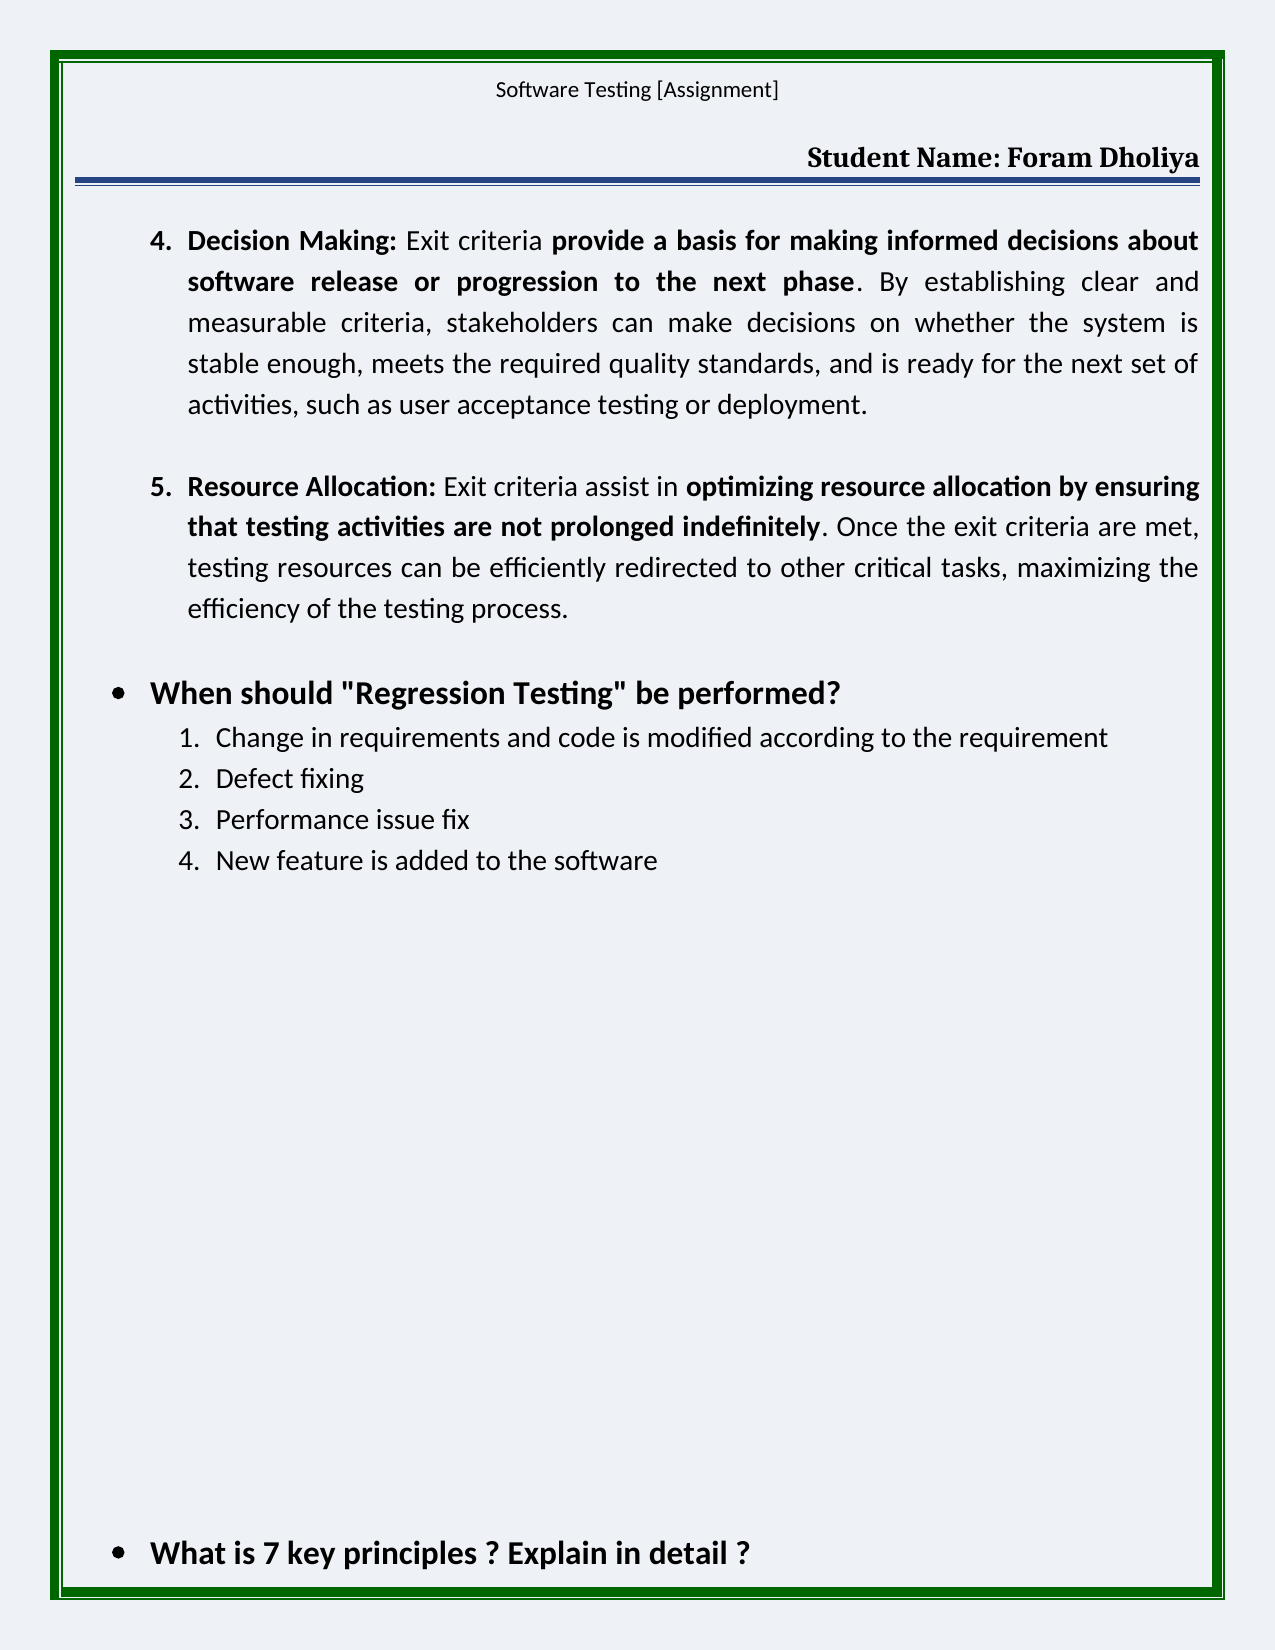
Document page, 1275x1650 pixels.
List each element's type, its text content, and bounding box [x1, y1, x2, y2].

list Defect fixing [178, 760, 1200, 796]
list What is 7 key principles ? Explain in detail ? [112, 1532, 1200, 1572]
list Resource Allocation: Exit criteria assist in optimizing resource allocation by ensuring that testing activities are not prolonged indefinitely. Once the exit criteria are met, testing resources can be efficiently redirected to other critical tasks, maximizing the efficiency of the testing process. [150, 468, 1200, 626]
list Decision Making: Exit criteria provide a basis for making informed decisions about software release or progression to the next phase. By establishing clear and measurable criteria, stakeholders can make decisions on whether the system is stable enough, meets the required quality standards, and is ready for the next set of activities, such as user acceptance testing or deployment. [150, 222, 1200, 421]
list Change in requirements and code is modified according to the requirement [178, 719, 1200, 755]
list Performance issue fix [178, 801, 1200, 837]
list New feature is added to the software [178, 842, 1200, 877]
list When should "Regression Testing" be performed? [112, 672, 1200, 713]
